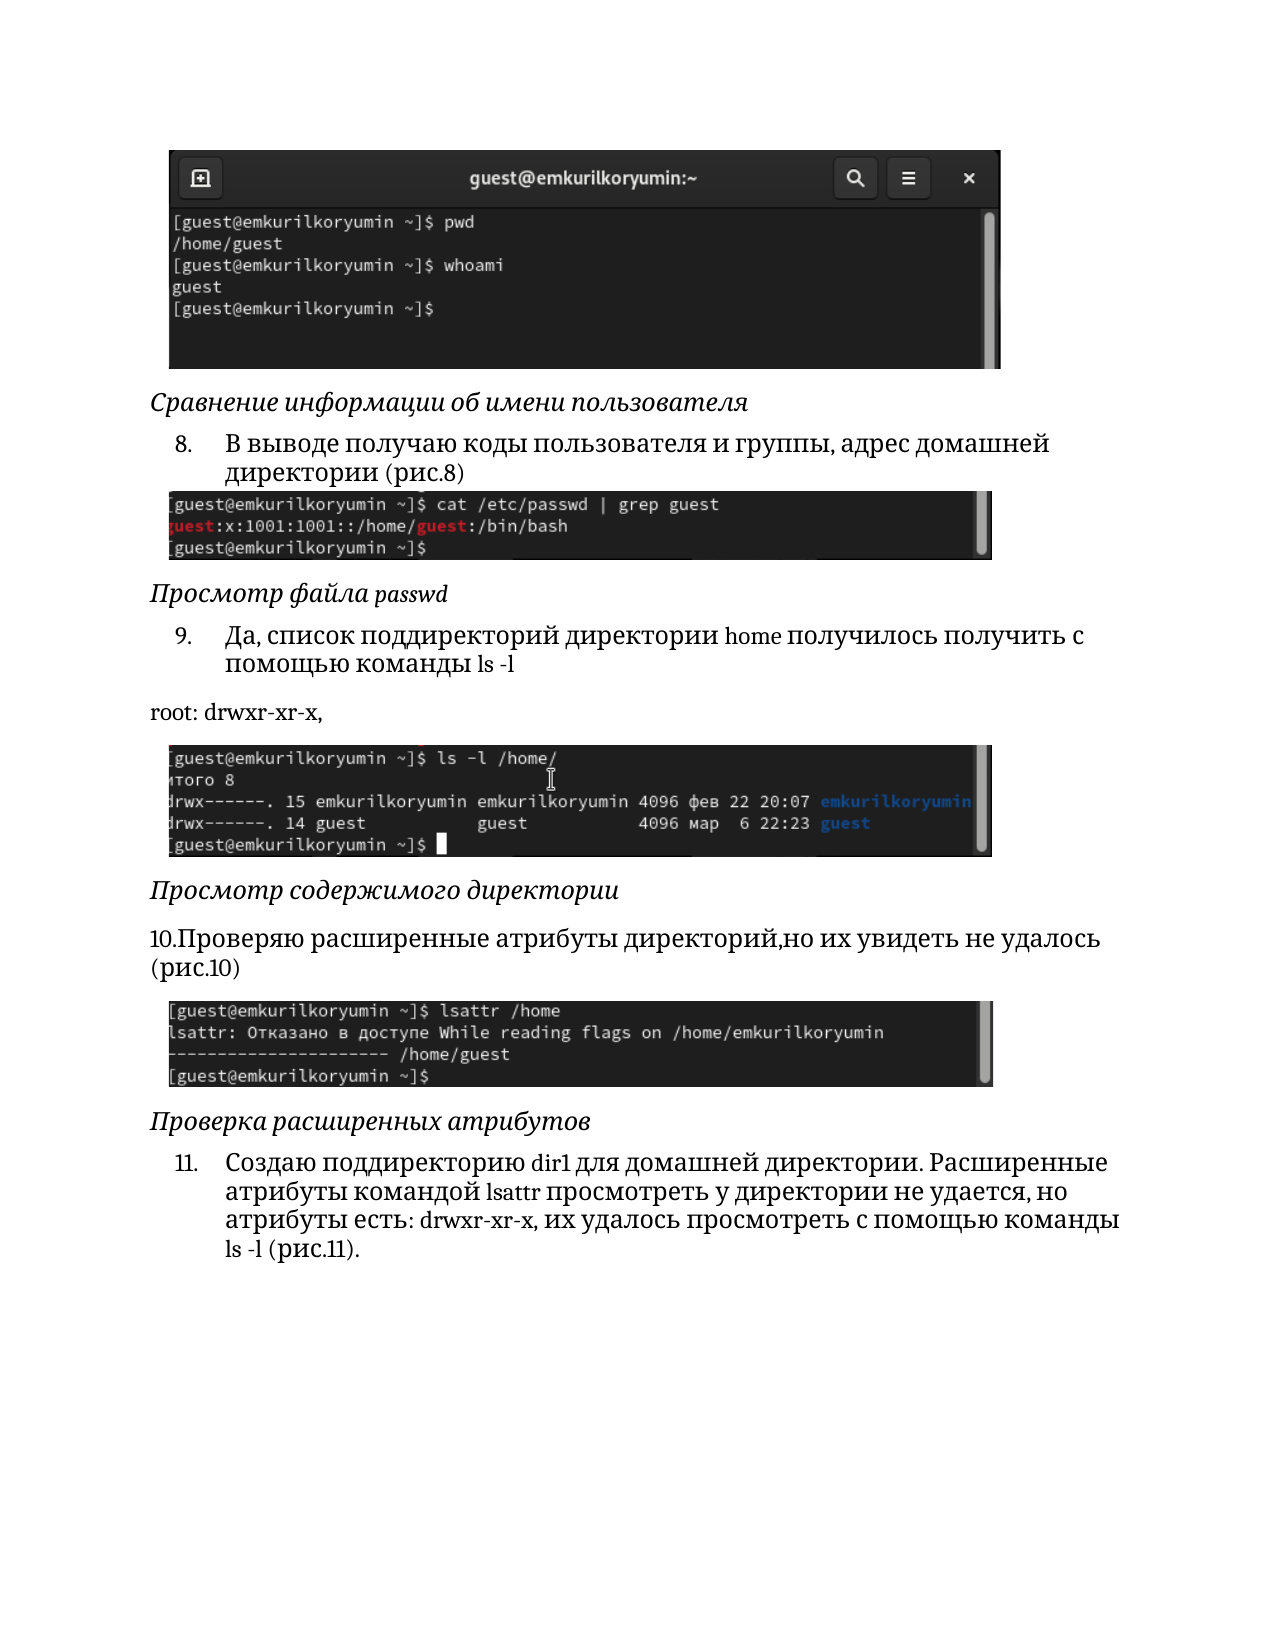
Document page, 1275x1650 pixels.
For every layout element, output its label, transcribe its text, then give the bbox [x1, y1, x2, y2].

picture [168, 745, 992, 857]
text 10.Проверяю расширенные атрибуты директорий,но их увидеть не удалось (рис.10) [150, 925, 1125, 982]
list В выводе получаю коды пользователя и группы, адрес домашней директории (рис.8) [175, 430, 1125, 488]
picture [168, 150, 1001, 369]
picture [168, 491, 992, 560]
list Создаю поддиректорию dir1 для домашней директории. Расширенные атрибуты командой lsattr просмотреть у директории не удается, но атрибуты есть: drwxr-xr-x, их удалось просмотреть с помощью команды ls -l (рис.11). [175, 1149, 1125, 1264]
text Просмотр содержимого директории [150, 877, 1125, 906]
list Да, список поддиректорий директории home получилось получить с помощью команды ls -l [175, 622, 1125, 679]
text Проверка расширенных атрибутов [150, 1107, 1125, 1136]
text Просмотр файла passwd [150, 580, 1125, 609]
text root: drwxr-xr-x, [150, 698, 1125, 727]
text Сравнение информации об имени пользователя [150, 389, 1125, 418]
picture [168, 1001, 994, 1087]
